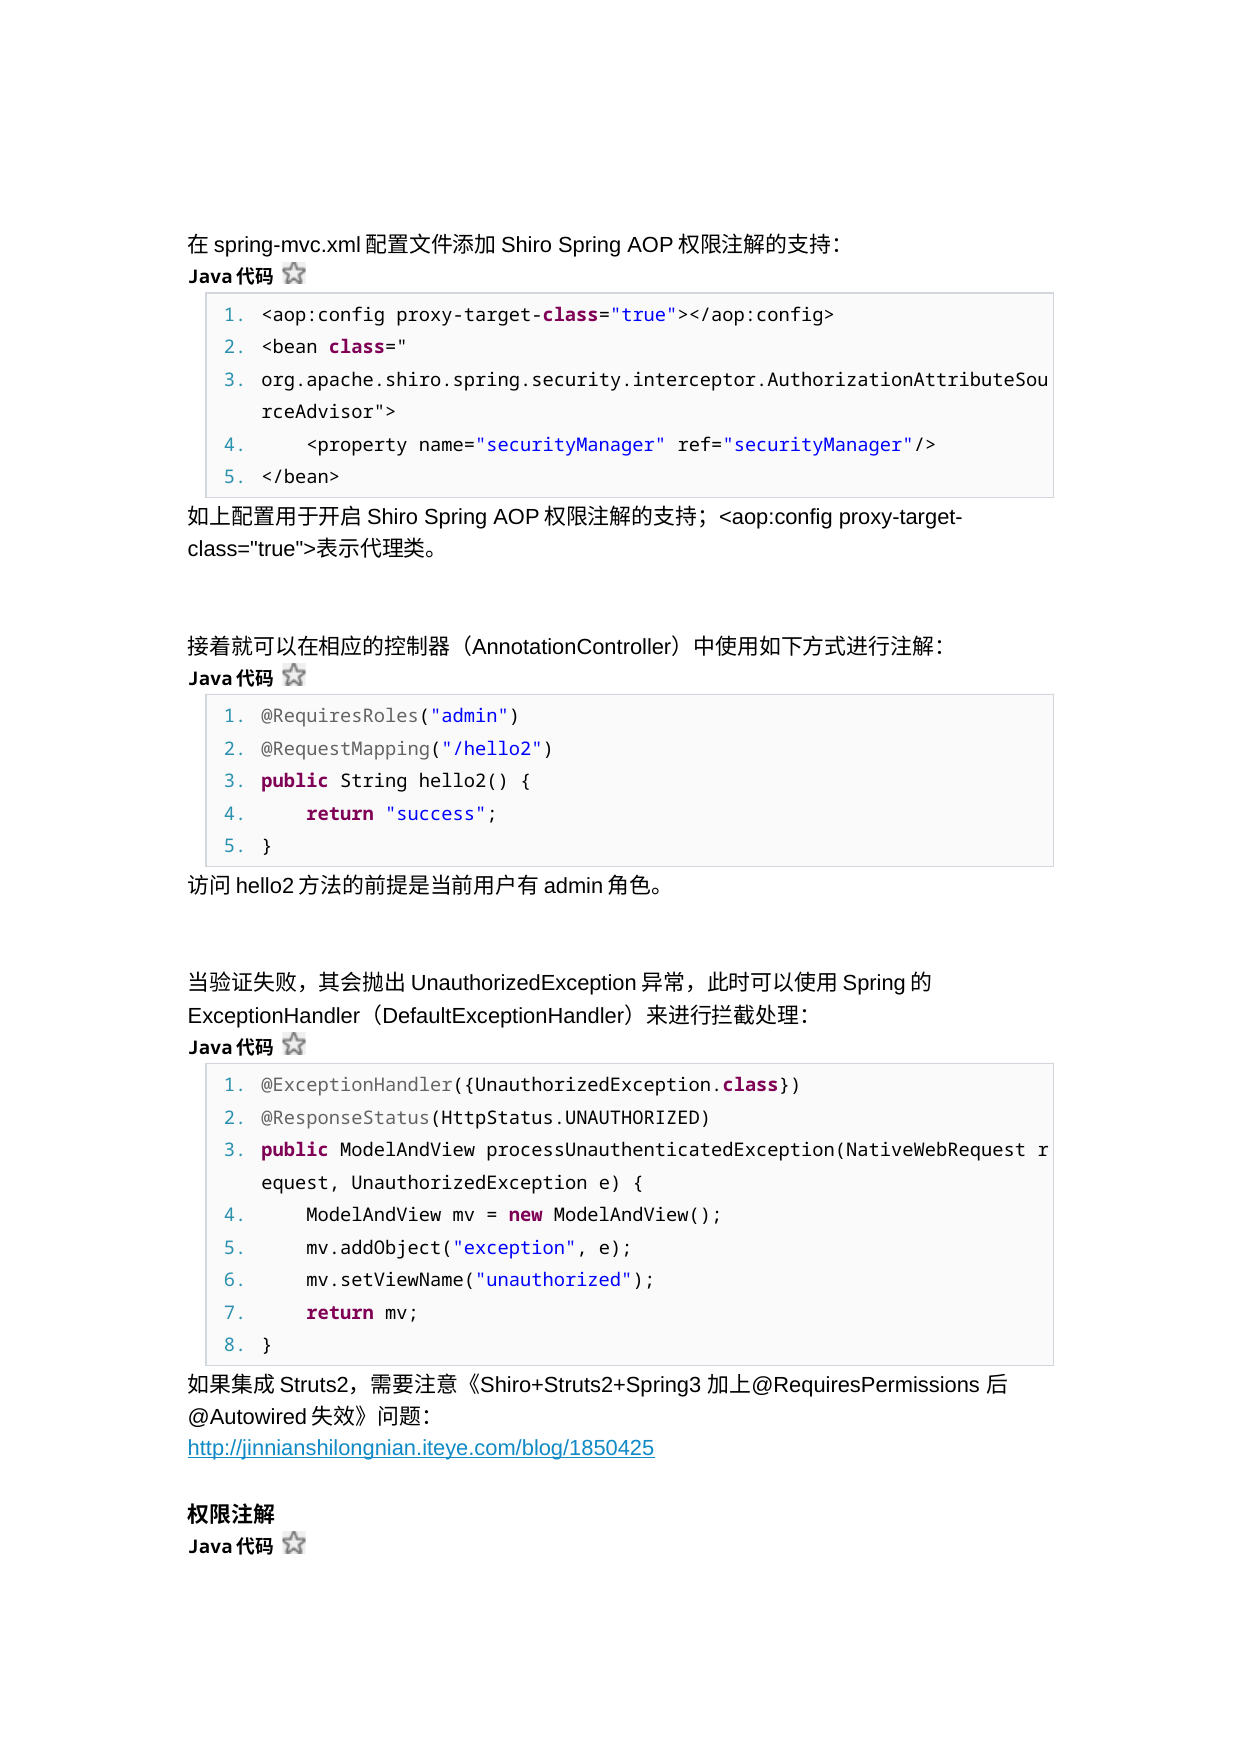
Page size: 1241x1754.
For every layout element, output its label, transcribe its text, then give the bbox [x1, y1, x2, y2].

text 访问hello2方法的前提是当前用户有admin角色。 [187, 867, 1053, 900]
text Java代码 [187, 1529, 1053, 1561]
list org.apache.shiro.spring.security.interceptor.AuthorizationAttributeSourceAdvisor"> [207, 357, 1053, 422]
picture [282, 1531, 306, 1554]
text 如上配置用于开启Shiro Spring AOP权限注解的支持；<aop:config proxy-target-class="true">表示代理类。 [187, 498, 1053, 563]
text 当验证失败，其会抛出UnauthorizedException异常，此时可以使用Spring的ExceptionHandler（DefaultExceptionHandler）来进行拦截处理： [187, 965, 1053, 1030]
list @ExceptionHandler({UnauthorizedException.class}) [207, 1064, 1053, 1095]
picture [282, 663, 306, 686]
text http://jinnianshilongnian.iteye.com/blog/1850425 [187, 1431, 1053, 1464]
list <bean class=" [207, 324, 1053, 357]
list return mv; [207, 1290, 1053, 1322]
text Java代码 [187, 661, 1053, 693]
list public String hello2() { [207, 758, 1053, 791]
text 权限注解 [187, 1496, 1053, 1529]
list <aop:config proxy-target-class="true"></aop:config> [207, 294, 1053, 324]
text Java代码 [187, 1030, 1053, 1062]
picture [282, 1032, 306, 1055]
text 如果集成Struts2，需要注意《Shiro+Struts2+Spring3 加上@RequiresPermissions 后@Autowired失效》问题： [187, 1366, 1053, 1431]
list @ResponseStatus(HttpStatus.UNAUTHORIZED) [207, 1095, 1053, 1127]
list <property name="securityManager" ref="securityManager"/> [207, 422, 1053, 454]
text Java代码 [187, 259, 1053, 292]
list </bean> [207, 454, 1053, 497]
list public ModelAndView processUnauthenticatedException(NativeWebRequest request, UnauthorizedException e) { [207, 1127, 1053, 1192]
list return "success"; [207, 791, 1053, 823]
picture [282, 262, 306, 284]
list } [207, 823, 1053, 866]
text 在spring-mvc.xml配置文件添加Shiro Spring AOP权限注解的支持： [187, 227, 1053, 259]
list mv.addObject("exception", e); [207, 1225, 1053, 1257]
list @RequiresRoles("admin") [207, 695, 1053, 726]
list } [207, 1322, 1053, 1365]
text 接着就可以在相应的控制器（AnnotationController）中使用如下方式进行注解： [187, 628, 1053, 661]
list ModelAndView mv = new ModelAndView(); [207, 1192, 1053, 1225]
list @RequestMapping("/hello2") [207, 726, 1053, 758]
list mv.setViewName("unauthorized"); [207, 1257, 1053, 1290]
